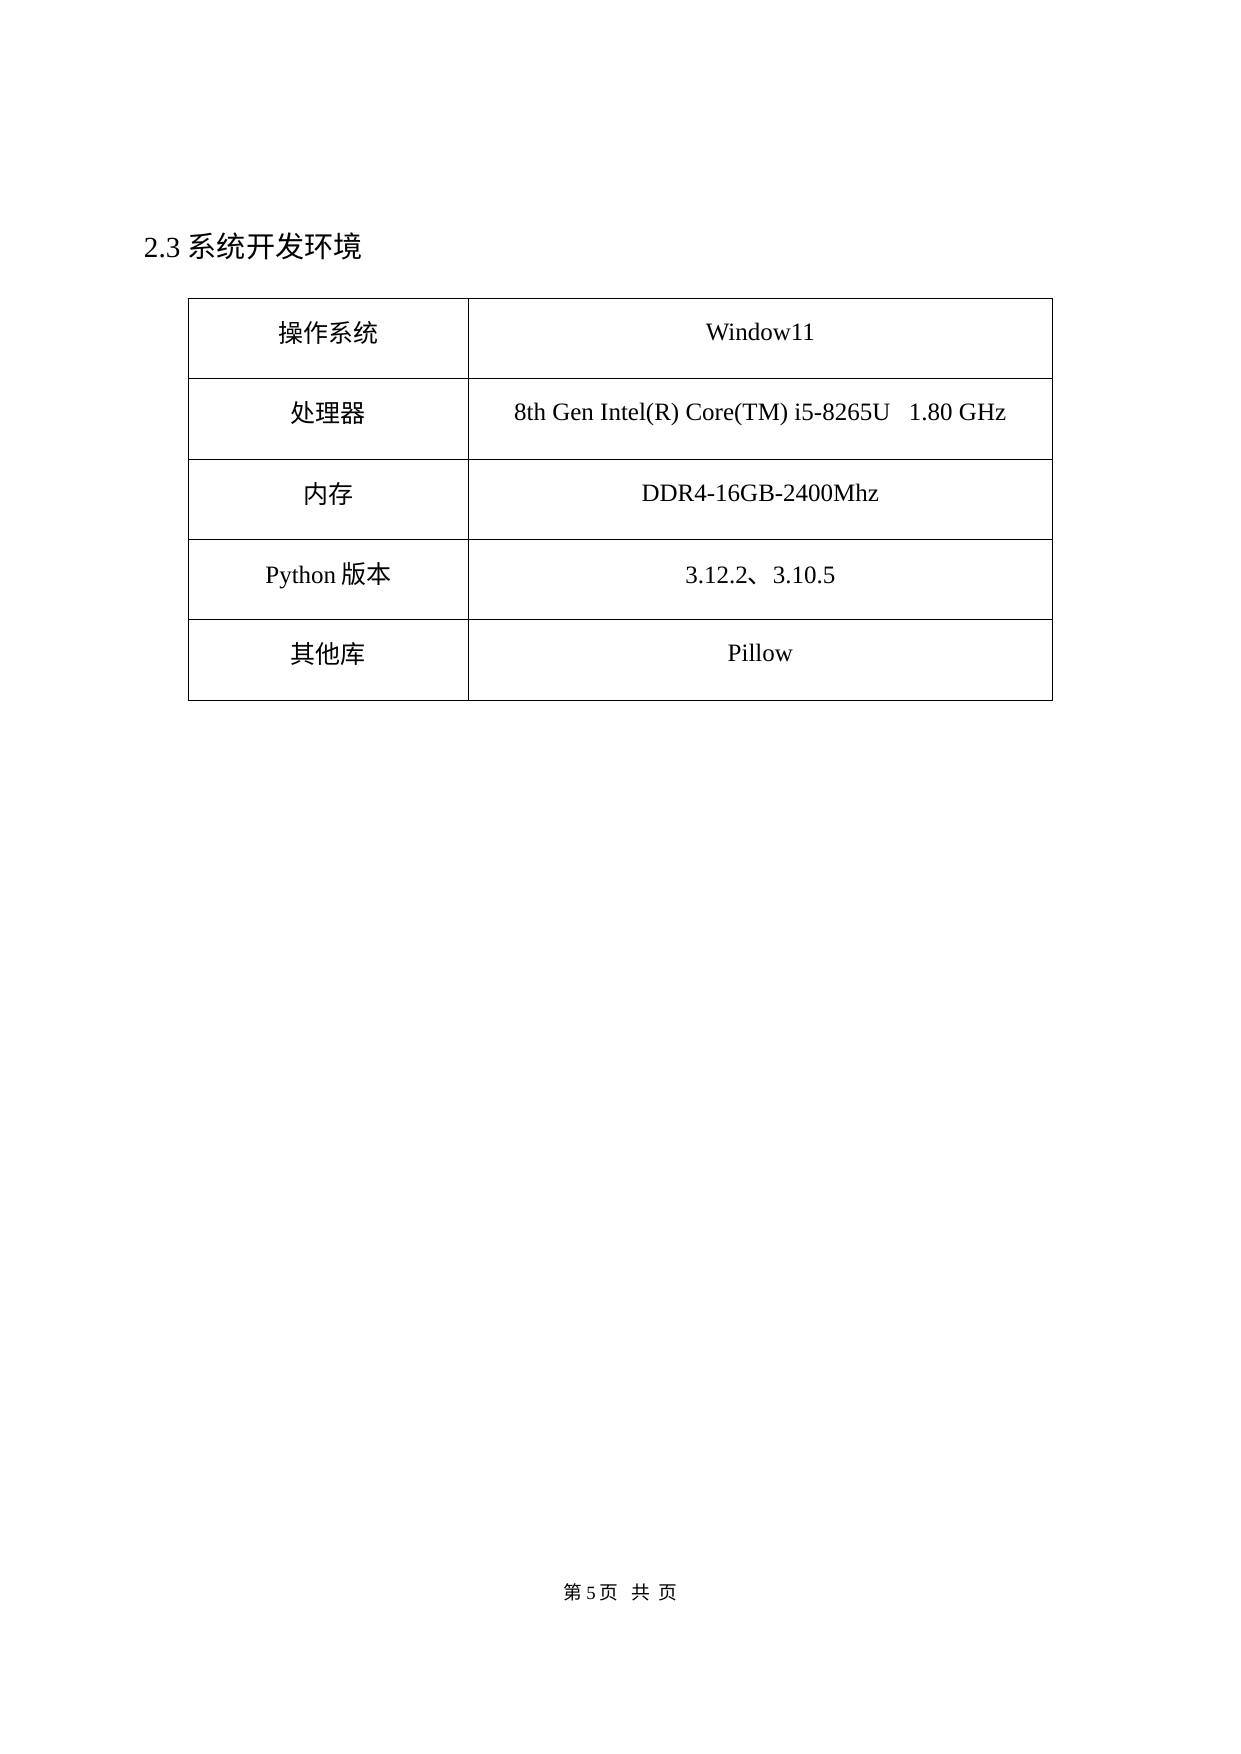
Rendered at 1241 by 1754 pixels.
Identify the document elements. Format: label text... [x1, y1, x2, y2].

table_cell 处理器 [189, 379, 468, 459]
table_cell 内存 [189, 460, 468, 539]
table_cell 3.12.2、3.10.5 [469, 540, 1052, 619]
table_header 操作系统 [189, 299, 468, 378]
table_cell Python版本 [189, 540, 468, 619]
table_header Window11 [469, 299, 1052, 378]
table_cell Pillow [469, 620, 1052, 699]
text 系统开发环境 [144, 212, 1053, 277]
table_cell DDR4-16GB-2400Mhz [469, 460, 1052, 539]
table_cell 8th Gen Intel(R) Core(TM) i5-8265U 1.80 GHz [469, 379, 1052, 459]
table_cell 其他库 [189, 620, 468, 699]
